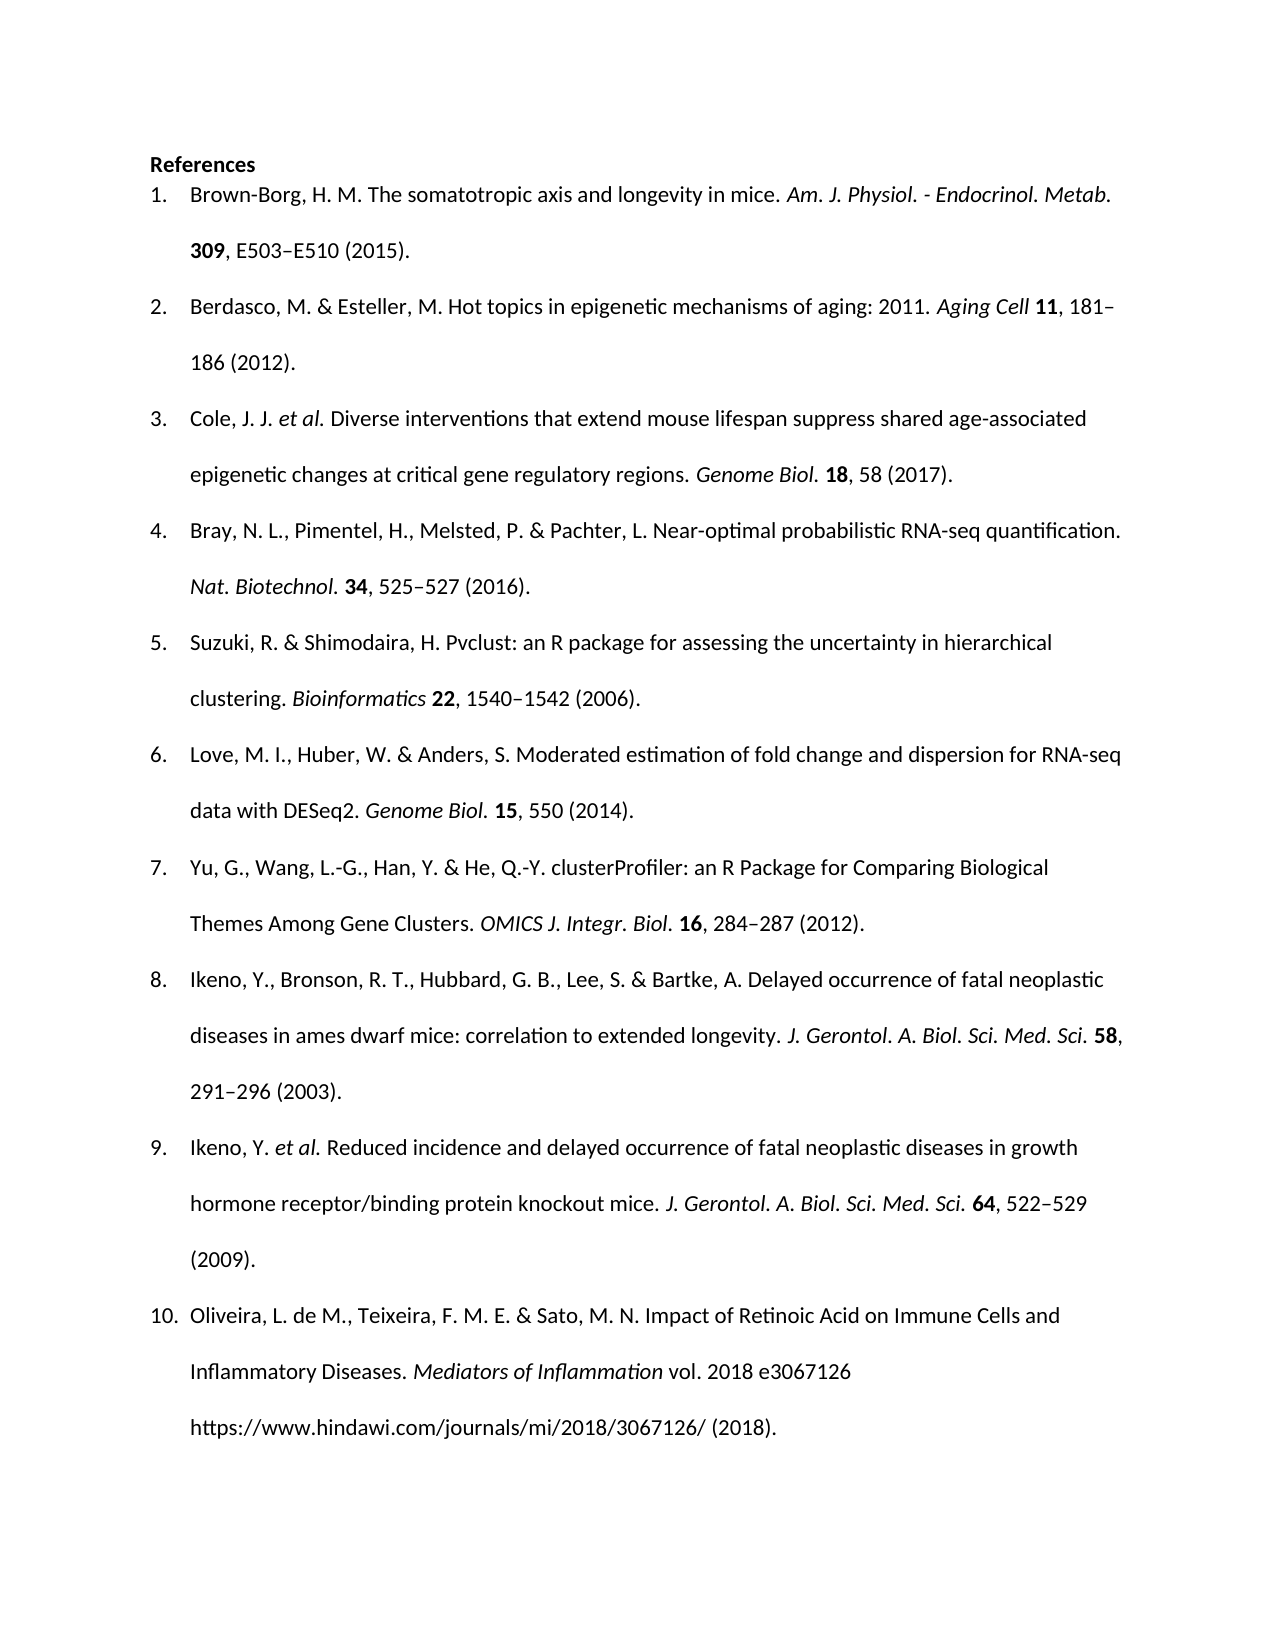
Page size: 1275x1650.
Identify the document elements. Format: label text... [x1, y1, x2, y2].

text 9. Ikeno, Y. et al. Reduced incidence and delayed occurrence of fatal neoplastic diseases in growth hormone receptor/binding protein knockout mice. J. Gerontol. A. Biol. Sci. Med. Sci. 64, 522–529 (2009). [150, 1133, 1125, 1273]
text 10. Oliveira, L. de M., Teixeira, F. M. E. & Sato, M. N. Impact of Retinoic Acid on Immune Cells and Inflammatory Diseases. Mediators of Inflammation vol. 2018 e3067126 https://www.hindawi.com/journals/mi/2018/3067126/ (2018). [150, 1301, 1125, 1441]
text 2. Berdasco, M. & Esteller, M. Hot topics in epigenetic mechanisms of aging: 2011. Aging Cell 11, 181–186 (2012). [150, 292, 1125, 376]
text 3. Cole, J. J. et al. Diverse interventions that extend mouse lifespan suppress shared age-associated epigenetic changes at critical gene regulatory regions. Genome Biol. 18, 58 (2017). [150, 404, 1125, 488]
text 7. Yu, G., Wang, L.-G., Han, Y. & He, Q.-Y. clusterProfiler: an R Package for Comparing Biological Themes Among Gene Clusters. OMICS J. Integr. Biol. 16, 284–287 (2012). [150, 853, 1125, 937]
text 6. Love, M. I., Huber, W. & Anders, S. Moderated estimation of fold change and dispersion for RNA-seq data with DESeq2. Genome Biol. 15, 550 (2014). [150, 741, 1125, 825]
text 5. Suzuki, R. & Shimodaira, H. Pvclust: an R package for assessing the uncertainty in hierarchical clustering. Bioinformatics 22, 1540–1542 (2006). [150, 628, 1125, 713]
text 4. Bray, N. L., Pimentel, H., Melsted, P. & Pachter, L. Near-optimal probabilistic RNA-seq quantification. Nat. Biotechnol. 34, 525–527 (2016). [150, 516, 1125, 601]
text References [150, 150, 1125, 178]
text 8. Ikeno, Y., Bronson, R. T., Hubbard, G. B., Lee, S. & Bartke, A. Delayed occurrence of fatal neoplastic diseases in ames dwarf mice: correlation to extended longevity. J. Gerontol. A. Biol. Sci. Med. Sci. 58, 291–296 (2003). [150, 965, 1125, 1105]
text 1. Brown-Borg, H. M. The somatotropic axis and longevity in mice. Am. J. Physiol. - Endocrinol. Metab. 309, E503–E510 (2015). [150, 180, 1125, 264]
